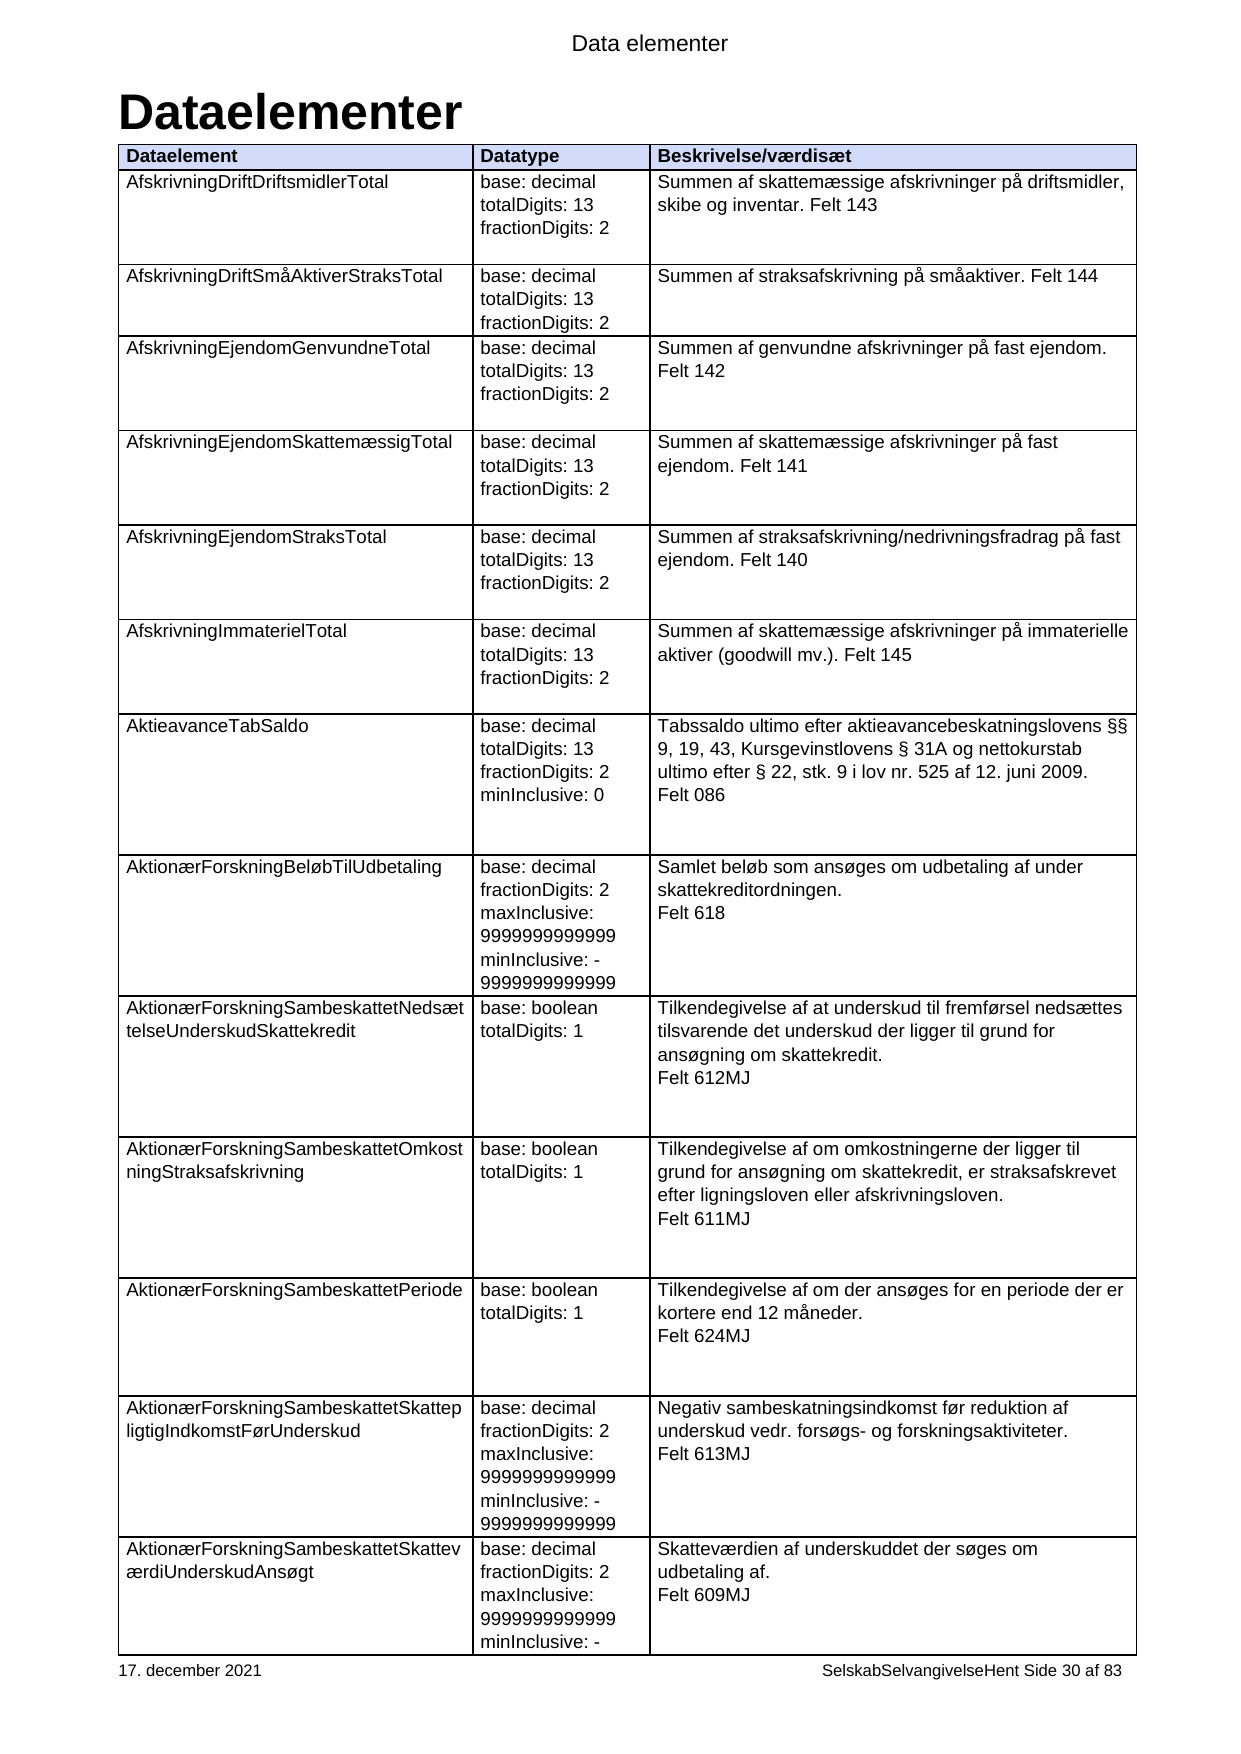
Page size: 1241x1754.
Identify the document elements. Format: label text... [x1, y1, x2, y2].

table_cell Tabssaldo ultimo efter aktieavancebeskatningslovens §§ 9, 19, 43, Kursgevinstlovens § 31A og nettokurstab ultimo efter § 22, stk. 9 i lov nr. 525 af 12. juni 2009. Felt 086 [651, 715, 1136, 854]
table_cell base: decimal totalDigits: 13 fractionDigits: 2 minInclusive: 0 [474, 715, 649, 854]
table_cell base: boolean totalDigits: 1 [474, 1279, 649, 1395]
table_cell Negativ sambeskatningsindkomst før reduktion af underskud vedr. forsøgs- og forskningsaktiviteter. Felt 613MJ [651, 1397, 1136, 1536]
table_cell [474, 1538, 649, 1654]
table_cell Tilkendegivelse af at underskud til fremførsel nedsættes tilsvarende det underskud der ligger til grund for ansøgning om skattekredit. Felt 612MJ [651, 997, 1136, 1136]
table_cell base: decimal totalDigits: 13 fractionDigits: 2 [474, 171, 649, 263]
table_cell base: decimal totalDigits: 13 fractionDigits: 2 [474, 265, 649, 335]
table_cell AktionærForskningBeløbTilUdbetaling [119, 856, 472, 995]
table_cell Summen af straksafskrivning på småaktiver. Felt 144 [651, 265, 1136, 335]
table_header Datatype [474, 145, 649, 169]
table_cell AktionærForskningSambeskattetSkattepligtigIndkomstFørUnderskud [119, 1397, 472, 1536]
table_cell AfskrivningDriftDriftsmidlerTotal [119, 171, 472, 263]
table_cell base: boolean totalDigits: 1 [474, 1138, 649, 1277]
table_cell base: decimal fractionDigits: 2 maxInclusive: 9999999999999 minInclusive: -9999999999999 [474, 1397, 649, 1536]
table_cell base: decimal totalDigits: 13 fractionDigits: 2 [474, 526, 649, 618]
table_cell base: decimal totalDigits: 13 fractionDigits: 2 [474, 620, 649, 713]
table_cell AktionærForskningSambeskattetPeriode [119, 1279, 472, 1395]
table_cell base: decimal totalDigits: 13 fractionDigits: 2 [474, 431, 649, 524]
table_cell Samlet beløb som ansøges om udbetaling af under skattekreditordningen. Felt 618 [651, 856, 1136, 995]
table_cell Summen af skattemæssige afskrivninger på immaterielle aktiver (goodwill mv.). Felt 145 [651, 620, 1136, 713]
table_cell AktionærForskningSambeskattetNedsættelseUnderskudSkattekredit [119, 997, 472, 1136]
table_cell base: decimal totalDigits: 13 fractionDigits: 2 [474, 337, 649, 429]
table_cell base: decimal fractionDigits: 2 maxInclusive: 9999999999999 minInclusive: -9999999999999 [474, 856, 649, 995]
table_cell base: boolean totalDigits: 1 [474, 997, 649, 1136]
table_cell AfskrivningImmaterielTotal [119, 620, 472, 713]
table_cell Summen af straksafskrivning/nedrivningsfradrag på fast ejendom. Felt 140 [651, 526, 1136, 618]
table_cell Summen af genvundne afskrivninger på fast ejendom. Felt 142 [651, 337, 1136, 429]
text Dataelementer [118, 82, 1181, 140]
table_header Beskrivelse/værdisæt [651, 145, 1136, 169]
table_cell Tilkendegivelse af om omkostningerne der ligger til grund for ansøgning om skattekredit, er straksafskrevet efter ligningsloven eller afskrivningsloven. Felt 611MJ [651, 1138, 1136, 1277]
table_cell AfskrivningDriftSmåAktiverStraksTotal [119, 265, 472, 335]
table_cell Tilkendegivelse af om der ansøges for en periode der er kortere end 12 måneder. Felt 624MJ [651, 1279, 1136, 1395]
table_cell AfskrivningEjendomStraksTotal [119, 526, 472, 618]
table_cell AktionærForskningSambeskattetOmkostningStraksafskrivning [119, 1138, 472, 1277]
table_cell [119, 1538, 472, 1654]
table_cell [651, 1538, 1136, 1654]
table_cell AfskrivningEjendomSkattemæssigTotal [119, 431, 472, 524]
table_cell Summen af skattemæssige afskrivninger på driftsmidler, skibe og inventar. Felt 143 [651, 171, 1136, 263]
table_header Dataelement [119, 145, 472, 169]
table_cell Summen af skattemæssige afskrivninger på fast ejendom. Felt 141 [651, 431, 1136, 524]
table_cell AktieavanceTabSaldo [119, 715, 472, 854]
table_cell AfskrivningEjendomGenvundneTotal [119, 337, 472, 429]
